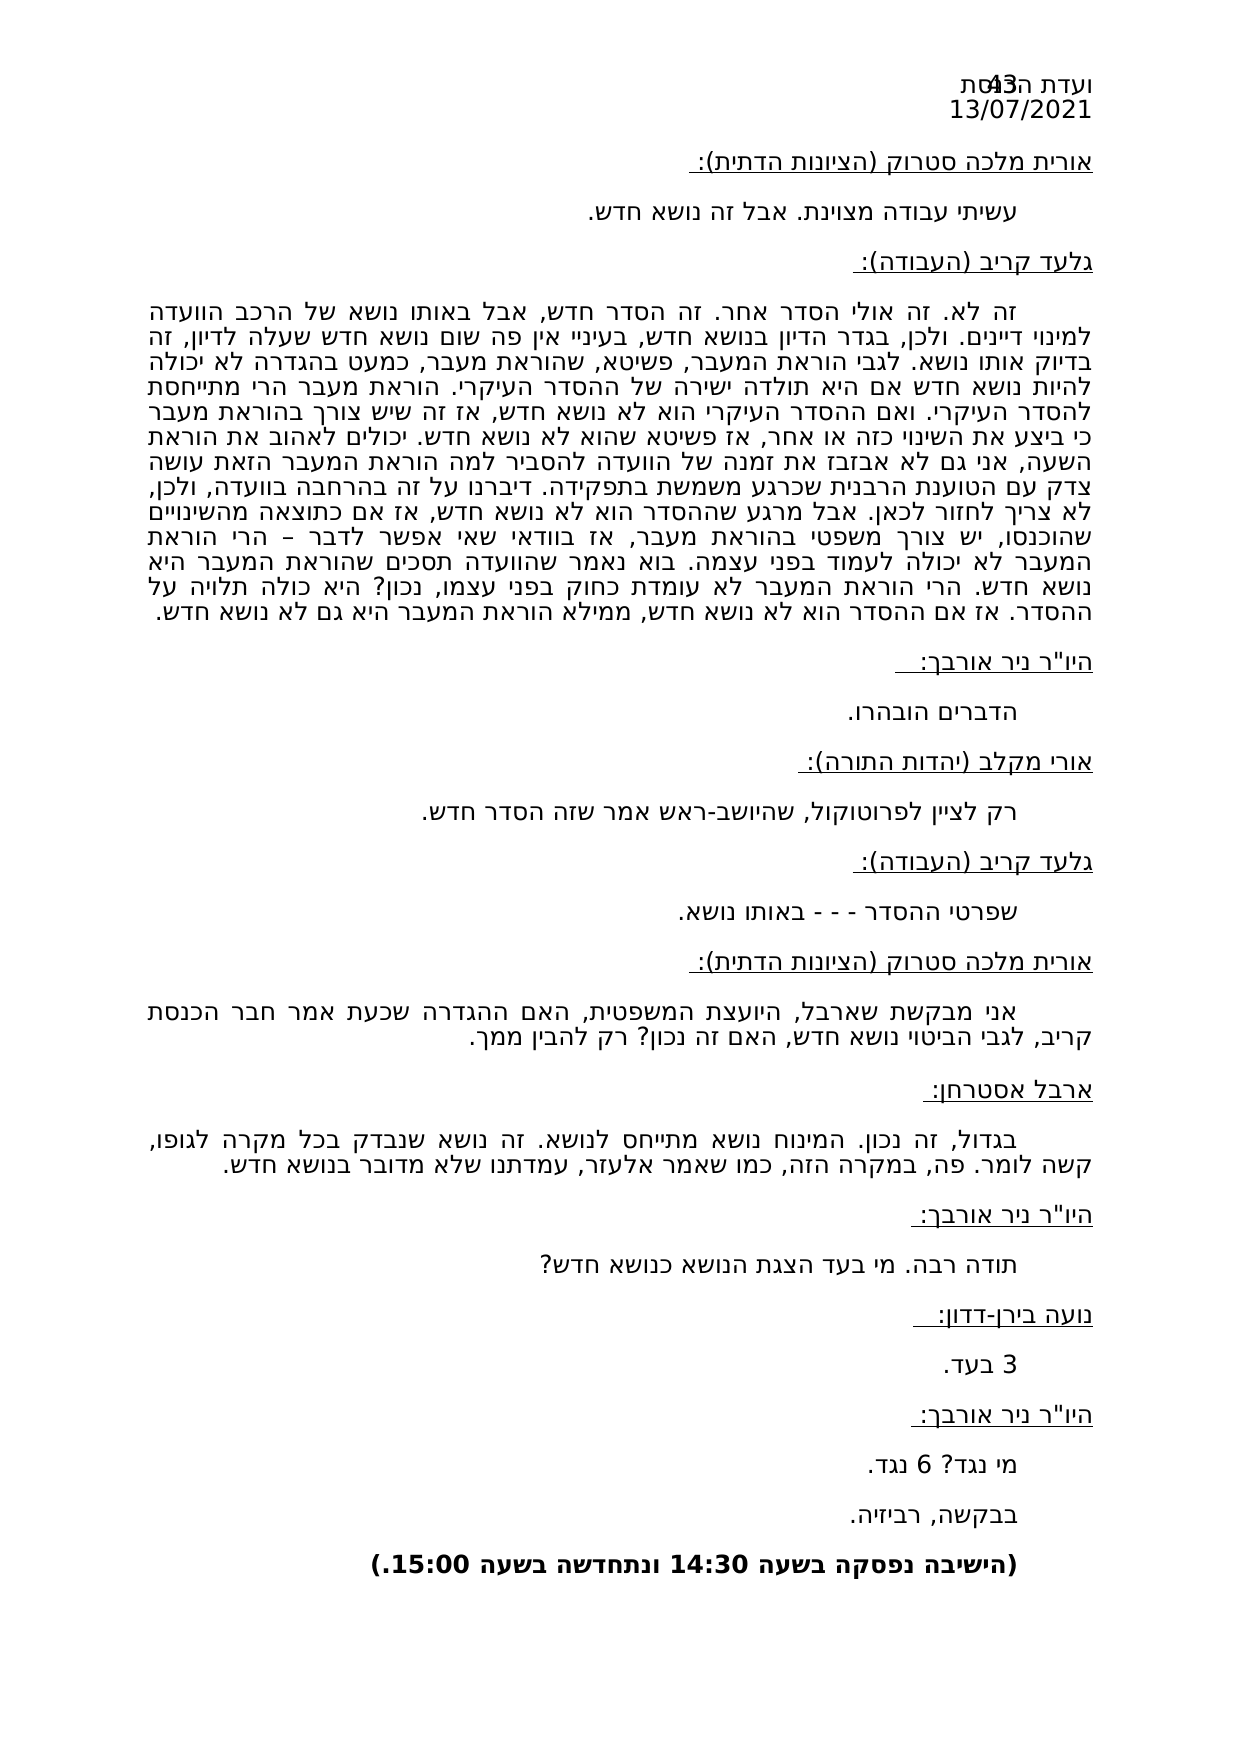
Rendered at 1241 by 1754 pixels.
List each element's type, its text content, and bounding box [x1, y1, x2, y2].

text תודה רבה. מי בעד הצגת הנושא כנושא חדש? [147, 1254, 1093, 1279]
text << הפסקה >> (הישיבה נפסקה בשעה 14:30 ונתחדשה בשעה 15:00.) << הפסקה >> [147, 1554, 1093, 1579]
text << דובר >> אורי מקלב (יהדות התורה): << דובר >> [147, 750, 1093, 775]
text << דובר >> אורית מלכה סטרוק (הציונות הדתית): << דובר >> [147, 950, 1093, 975]
text << יור >> היו"ר ניר אורבך: << יור >> [147, 1404, 1093, 1429]
text זה לא. זה אולי הסדר אחר. זה הסדר חדש, אבל באותו נושא של הרכב הוועדה למינוי דיינים. ולכן, בגדר הדיון בנושא חדש, בעיניי אין פה שום נושא חדש שעלה לדיון, זה בדיוק אותו נושא. לגבי הוראת המעבר, פשיטא, שהוראת מעבר, כמעט בהגדרה לא יכולה להיות נושא חדש אם היא תולדה ישירה של ההסדר העיקרי. הוראת מעבר הרי מתייחסת להסדר העיקרי. ואם ההסדר העיקרי הוא לא נושא חדש, אז זה שיש צורך בהוראת מעבר כי ביצע את השינוי כזה או אחר, אז פשיטא שהוא לא נושא חדש. יכולים לאהוב את הוראת השעה, אני גם לא אבזבז את זמנה של הוועדה להסביר למה הוראת המעבר הזאת עושה צדק עם הטוענת הרבנית שכרגע משמשת בתפקידה. דיברנו על זה בהרחבה בוועדה, ולכן, לא צריך לחזור לכאן. אבל מרגע שההסדר הוא לא נושא חדש, אז אם כתוצאה מהשינויים שהוכנסו, יש צורך משפטי בהוראת מעבר, אז בוודאי שאי אפשר לדבר – הרי הוראת המעבר לא יכולה לעמוד בפני עצמה. בוא נאמר שהוועדה תסכים שהוראת המעבר היא נושא חדש. הרי הוראת המעבר לא עומדת כחוק בפני עצמו, נכון? היא כולה תלויה על ההסדר. אז אם ההסדר הוא לא נושא חדש, ממילא הוראת המעבר היא גם לא נושא חדש. [147, 300, 1093, 625]
text אני מבקשת שארבל, היועצת המשפטית, האם ההגדרה שכעת אמר חבר הכנסת קריב, לגבי הביטוי נושא חדש, האם זה נכון? רק להבין ממך. [147, 1000, 1093, 1050]
text << דובר >> ארבל אסטרחן: << דובר >> [147, 1079, 1093, 1104]
text מי נגד? 6 נגד. [147, 1454, 1093, 1479]
text רק לציין לפרוטוקול, שהיושב-ראש אמר שזה הסדר חדש. [147, 800, 1093, 825]
text << דובר >> גלעד קריב (העבודה): << דובר >> [147, 250, 1093, 275]
text 3 בעד. [147, 1354, 1093, 1379]
text << דובר >> גלעד קריב (העבודה): << דובר >> [147, 850, 1093, 875]
text עשיתי עבודה מצוינת. אבל זה נושא חדש. [147, 200, 1093, 225]
text בבקשה, רביזיה. [147, 1504, 1093, 1529]
text << יור >> היו"ר ניר אורבך: << יור >> [147, 650, 1093, 675]
text הדברים הובהרו. [147, 700, 1093, 725]
text << יור >> היו"ר ניר אורבך: << יור >> [147, 1204, 1093, 1229]
text בגדול, זה נכון. המינוח נושא מתייחס לנושא. זה נושא שנבדק בכל מקרה לגופו, קשה לומר. פה, במקרה הזה, כמו שאמר אלעזר, עמדתנו שלא מדובר בנושא חדש. [147, 1129, 1093, 1179]
text << דובר >> נועה בירן-דדון: << דובר >> [147, 1304, 1093, 1329]
text << דובר >> אורית מלכה סטרוק (הציונות הדתית): << דובר >> [147, 150, 1093, 175]
text שפרטי ההסדר - - - באותו נושא. [147, 900, 1093, 925]
